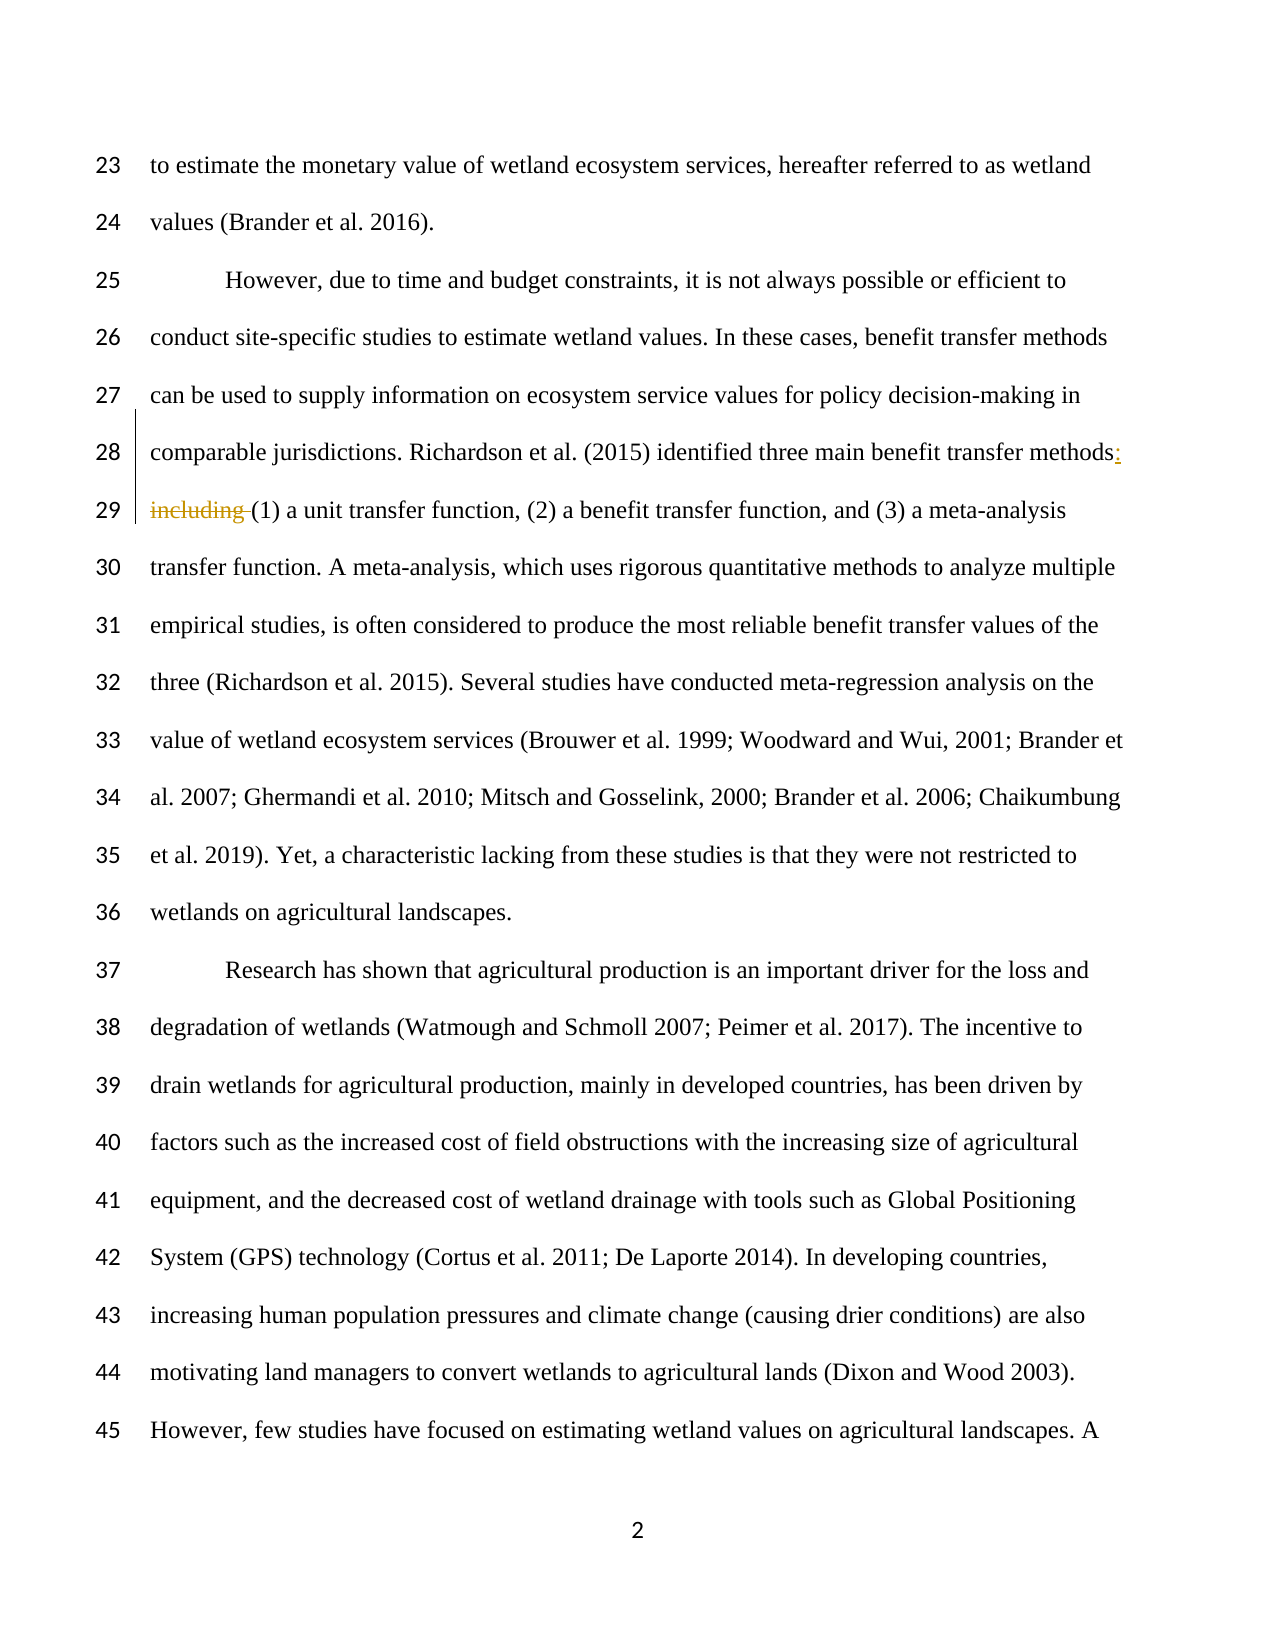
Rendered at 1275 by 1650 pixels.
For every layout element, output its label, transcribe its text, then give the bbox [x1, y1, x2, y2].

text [150, 955, 1125, 1444]
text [150, 150, 1125, 236]
text However, due to time and budget constraints, it is not always possible or efficient to conduct site-specific studies to estimate wetland values. In these cases, benefit transfer methods can be used to supply information on ecosystem service values for policy decision-making in comparable jurisdictions. Richardson et al. (2015) identified three main benefit transfer methods (1) a unit transfer function, (2) a benefit transfer function, and (3) a meta-analysis transfer function. A meta-analysis, which uses rigorous quantitative methods to analyze multiple empirical studies, is often considered to produce the most reliable benefit transfer values of the three (Richardson et al. 2015). Several studies have conducted meta-regression analysis on the value of wetland ecosystem services (Brouwer et al. 1999; Woodward and Wui, 2001; Brander et al. 2007; Ghermandi et al. 2010; Mitsch and Gosselink, 2000; Brander et al. 2006; Chaikumbung et al. 2019). Yet, a characteristic lacking from these studies is that they were not restricted to wetlands on agricultural landscapes. [150, 265, 1125, 926]
